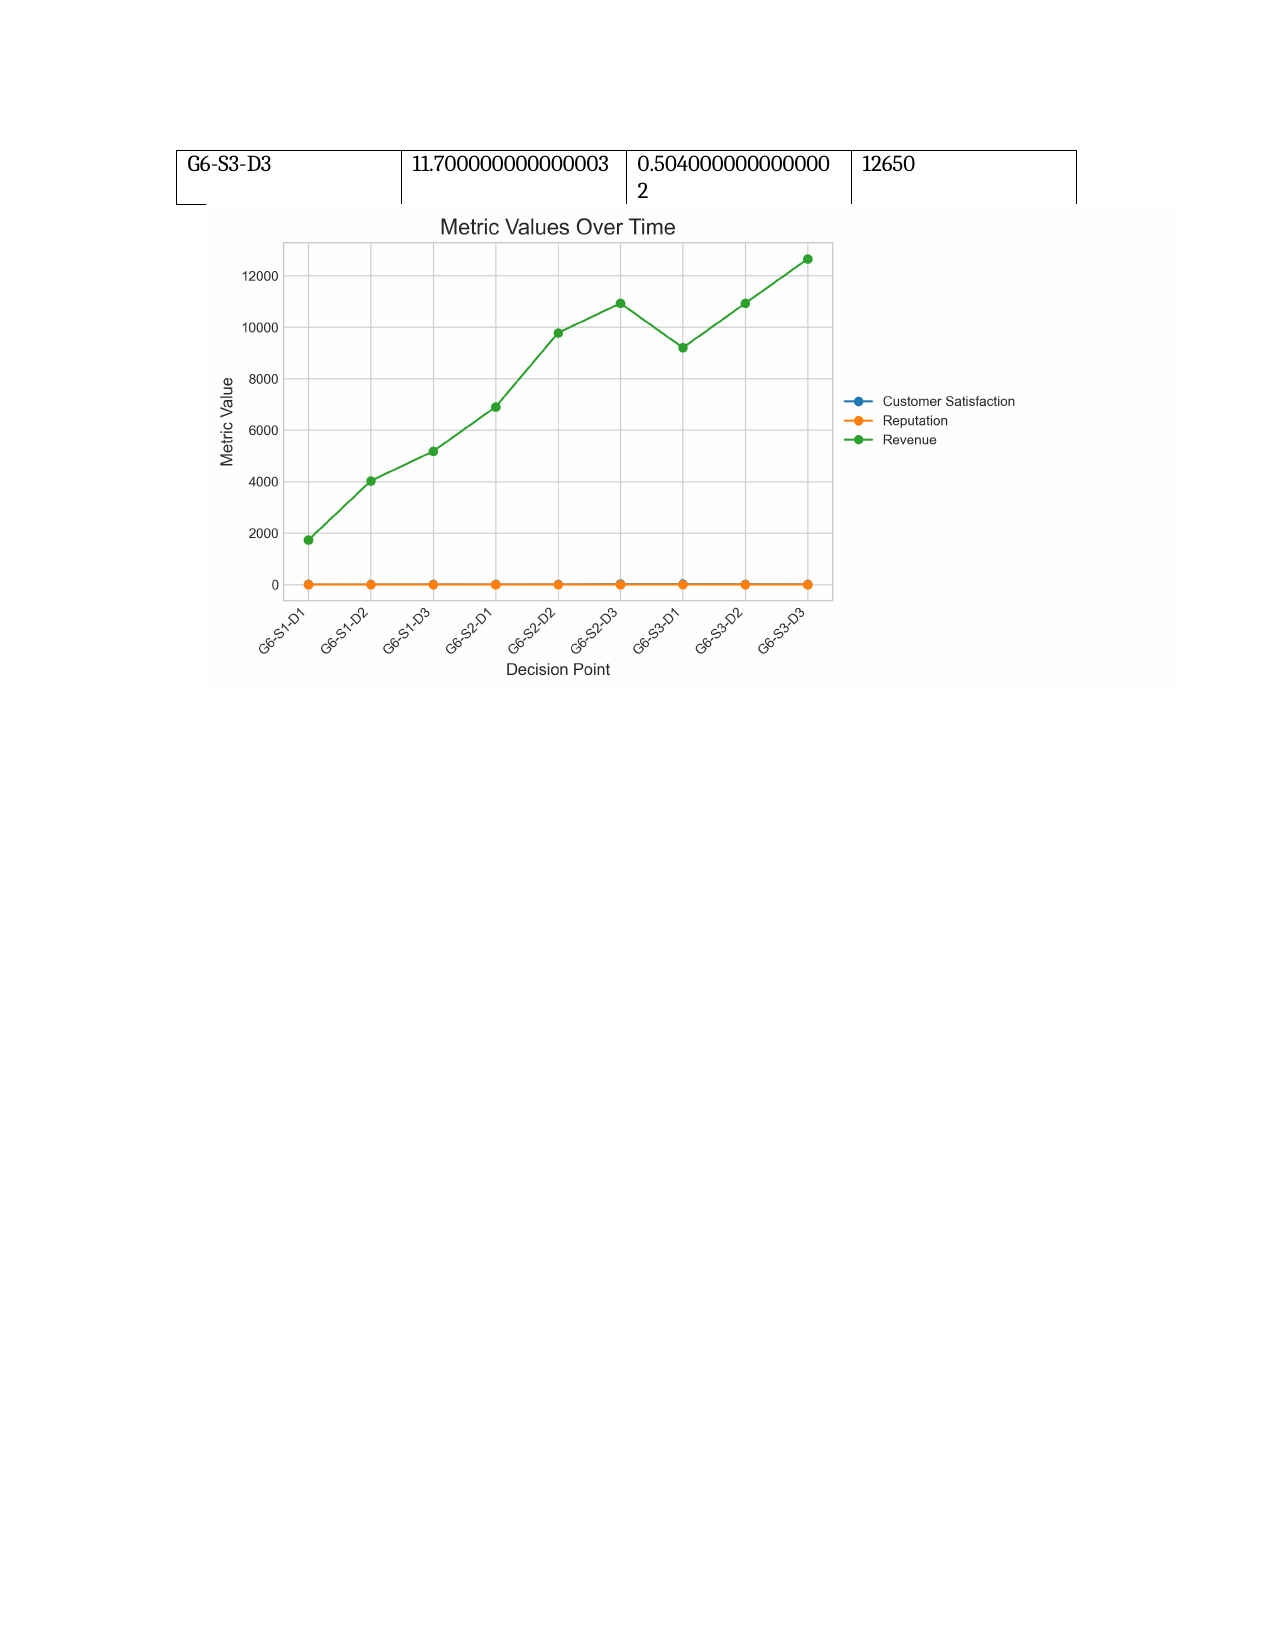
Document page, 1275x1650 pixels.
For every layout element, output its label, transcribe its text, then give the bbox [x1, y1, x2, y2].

picture [206, 204, 1182, 693]
table_cell 0.5040000000000002 [627, 151, 851, 204]
table_cell 12650 [852, 151, 1076, 204]
table_cell G6-S3-D3 [177, 151, 401, 204]
table_cell 11.700000000000003 [402, 151, 626, 204]
